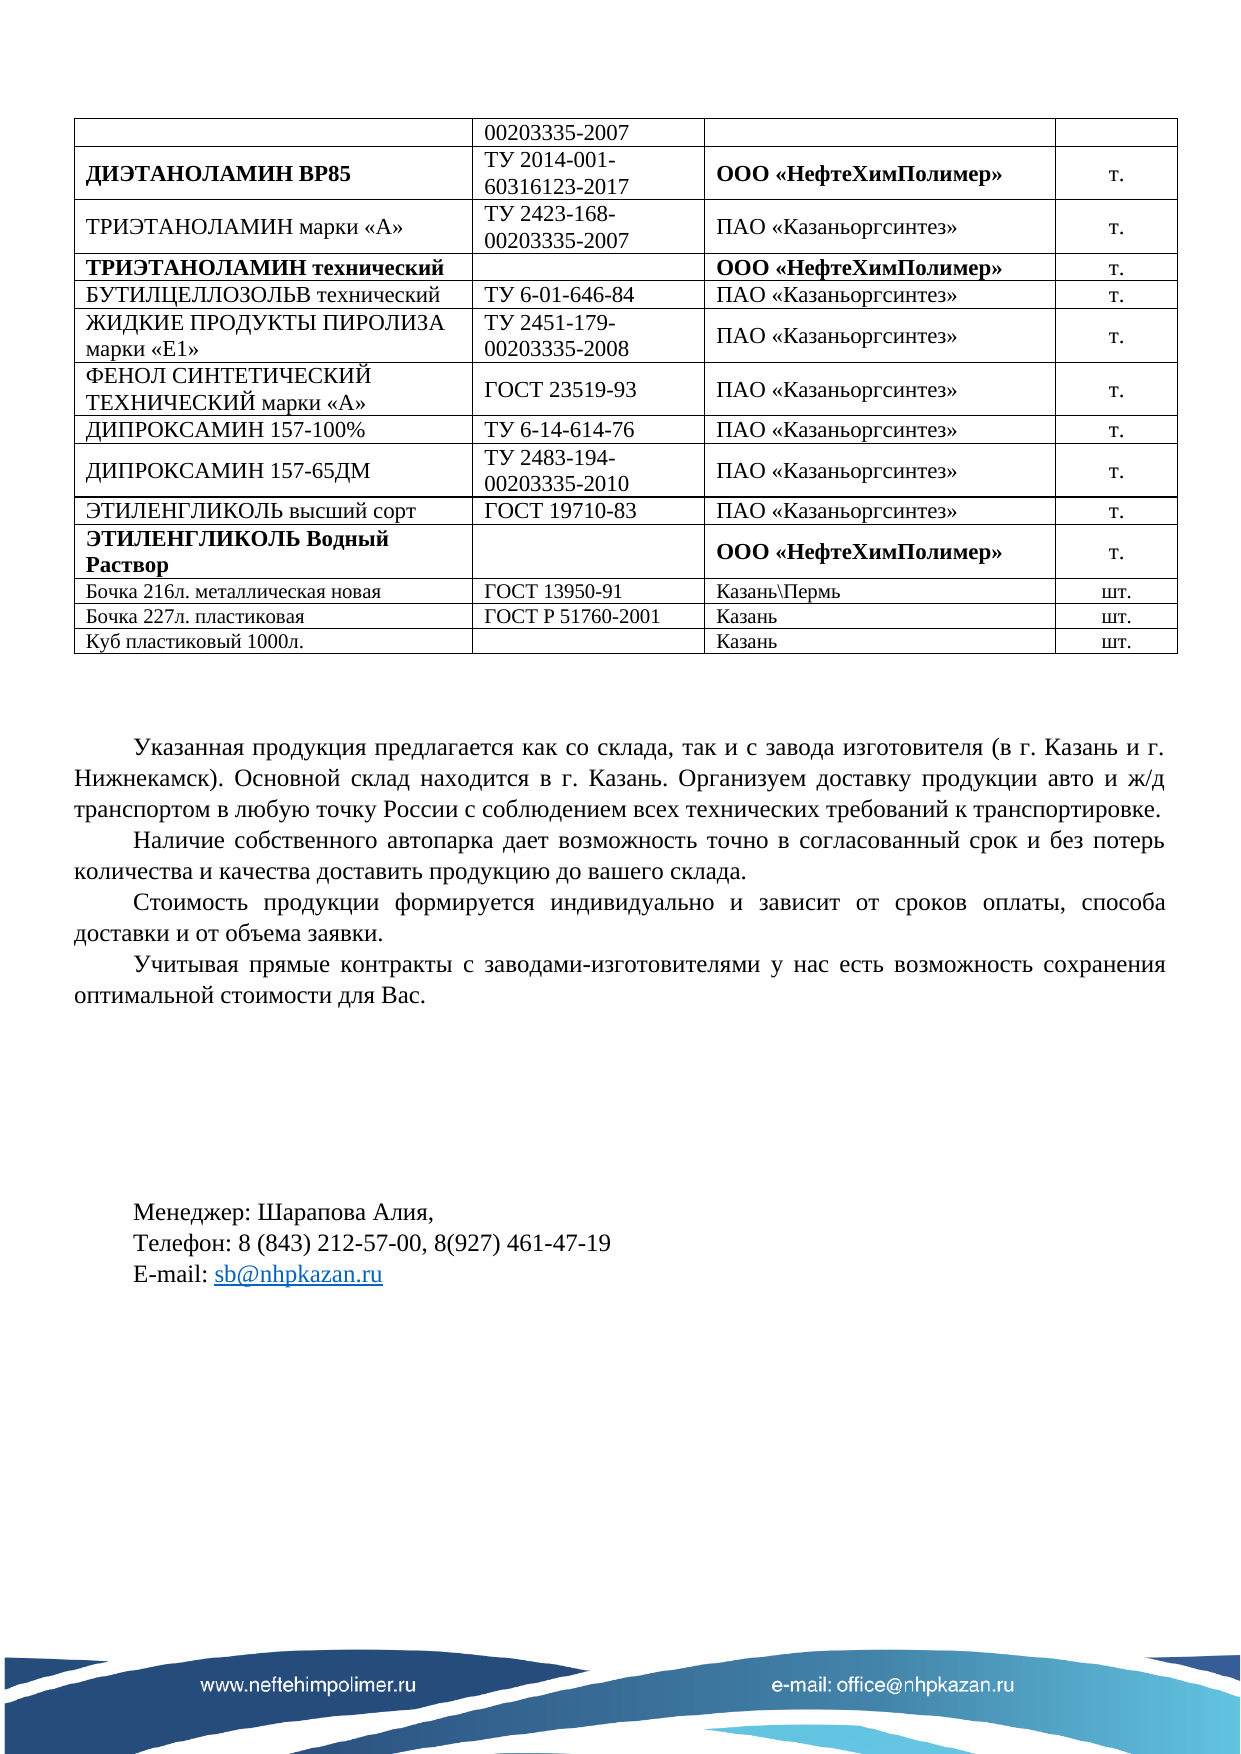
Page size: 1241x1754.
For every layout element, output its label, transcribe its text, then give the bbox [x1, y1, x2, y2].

table_cell Куб пластиковый 1000л. [75, 629, 472, 653]
table_cell ПАО «Казаньоргсинтез» [705, 444, 1055, 496]
table_cell Бочка 216л. металлическая новая [75, 579, 472, 603]
table_cell Бочка 227л. пластиковая [75, 604, 472, 628]
table_cell [473, 629, 704, 653]
table_cell ПАО «Казаньоргсинтез» [705, 200, 1055, 253]
text Учитывая прямые контракты с заводами-изготовителями у нас есть возможность сохранения оптимальной стоимости для Вас. [74, 949, 1167, 1009]
table_cell ДИПРОКСАМИН 157-100% [75, 416, 472, 443]
table_cell т. [1056, 416, 1177, 443]
table_cell ЖИДКИЕ ПРОДУКТЫ ПИРОЛИЗА марки «Е1» [75, 309, 472, 362]
table_cell ЭТИЛЕНГЛИКОЛЬ высший сорт [75, 498, 472, 524]
table_cell [473, 525, 704, 578]
table_cell Казань\Пермь [705, 579, 1055, 603]
table_cell ПАО «Казаньоргсинтез» [705, 309, 1055, 362]
table_cell ДИПРОКСАМИН 157-65ДМ [75, 444, 472, 496]
table_cell ТУ 6-01-646-84 [473, 281, 704, 308]
table_cell шт. [1056, 579, 1177, 603]
text Стоимость продукции формируется индивидуально и зависит от сроков оплаты, способа доставки и от объема заявки. [74, 887, 1167, 947]
table_cell т. [1056, 254, 1177, 280]
table_cell т. [1056, 363, 1177, 415]
table_cell т. [1056, 444, 1177, 496]
table_cell Казань [705, 604, 1055, 628]
text E-mail: sb@nhpkazan.ru [74, 1259, 1167, 1288]
table_cell [473, 254, 704, 280]
table_cell БУТИЛЦЕЛЛОЗОЛЬВ технический [75, 281, 472, 308]
table_cell т. [1056, 200, 1177, 253]
table_cell ТУ 2423-168-00203335-2007 [473, 200, 704, 253]
table_cell ТРИЭТАНОЛАМИН технический [75, 254, 472, 280]
table_cell ПАО «Казаньоргсинтез» [705, 281, 1055, 308]
table_cell шт. [1056, 604, 1177, 628]
table_cell ЭТИЛЕНГЛИКОЛЬ Водный Раствор [75, 525, 472, 578]
table_cell т. [1056, 498, 1177, 524]
table_cell ТУ 6-14-614-76 [473, 416, 704, 443]
table_cell ГОСТ 13950-91 [473, 579, 704, 603]
table_cell ООО «НефтеХимПолимер» [705, 254, 1055, 280]
table_cell ГОСТ 19710-83 [473, 498, 704, 524]
table_cell т. [1056, 147, 1177, 199]
table_cell ТУ 2014-001-60316123-2017 [473, 147, 704, 199]
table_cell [75, 119, 472, 146]
table_cell ГОСТ Р 51760-2001 [473, 604, 704, 628]
table_cell т. [1056, 119, 1177, 146]
table_cell т. [1056, 525, 1177, 578]
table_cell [705, 119, 1055, 146]
table_cell ТУ 2451-179-00203335-2008 [473, 309, 704, 362]
table_cell шт. [1056, 629, 1177, 653]
table_cell ТУ 2483-194-00203335-2010 [473, 444, 704, 496]
table_cell ООО «НефтеХимПолимер» [705, 525, 1055, 578]
text Менеджер: Шарапова Алия, [74, 1197, 1167, 1226]
table_cell ТРИЭТАНОЛАМИН марки «А» [75, 200, 472, 253]
table_cell т. [1056, 281, 1177, 308]
table_cell ПАО «Казаньоргсинтез» [705, 416, 1055, 443]
table_cell ООО «НефтеХимПолимер» [705, 147, 1055, 199]
table_cell Казань [705, 629, 1055, 653]
table_cell ПАО «Казаньоргсинтез» [705, 363, 1055, 415]
table_cell ПАО «Казаньоргсинтез» [705, 498, 1055, 524]
table_cell ГОСТ 23519-93 [473, 363, 704, 415]
text Наличие собственного автопарка дает возможность точно в согласованный срок и без потерь количества и качества доставить продукцию до вашего склада. [74, 825, 1167, 885]
text Указанная продукция предлагается как со склада, так и с завода изготовителя (в г. Казань и г. Нижнекамск). Основной склад находится в г. Казань. Организуем доставку продукции авто и ж/д транспортом в любую точку России с соблюдением всех технических требований к транспортировке. [74, 732, 1167, 823]
picture [4, 985, 1241, 1754]
text Телефон: 8 (843) 212-57-00, 8(927) 461-47-19 [74, 1228, 1167, 1257]
table_cell ДИЭТАНОЛАМИН ВР85 [75, 147, 472, 199]
table_cell ФЕНОЛ СИНТЕТИЧЕСКИЙ ТЕХНИЧЕСКИЙ марки «А» [75, 363, 472, 415]
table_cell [473, 119, 704, 146]
table_cell т. [1056, 309, 1177, 362]
